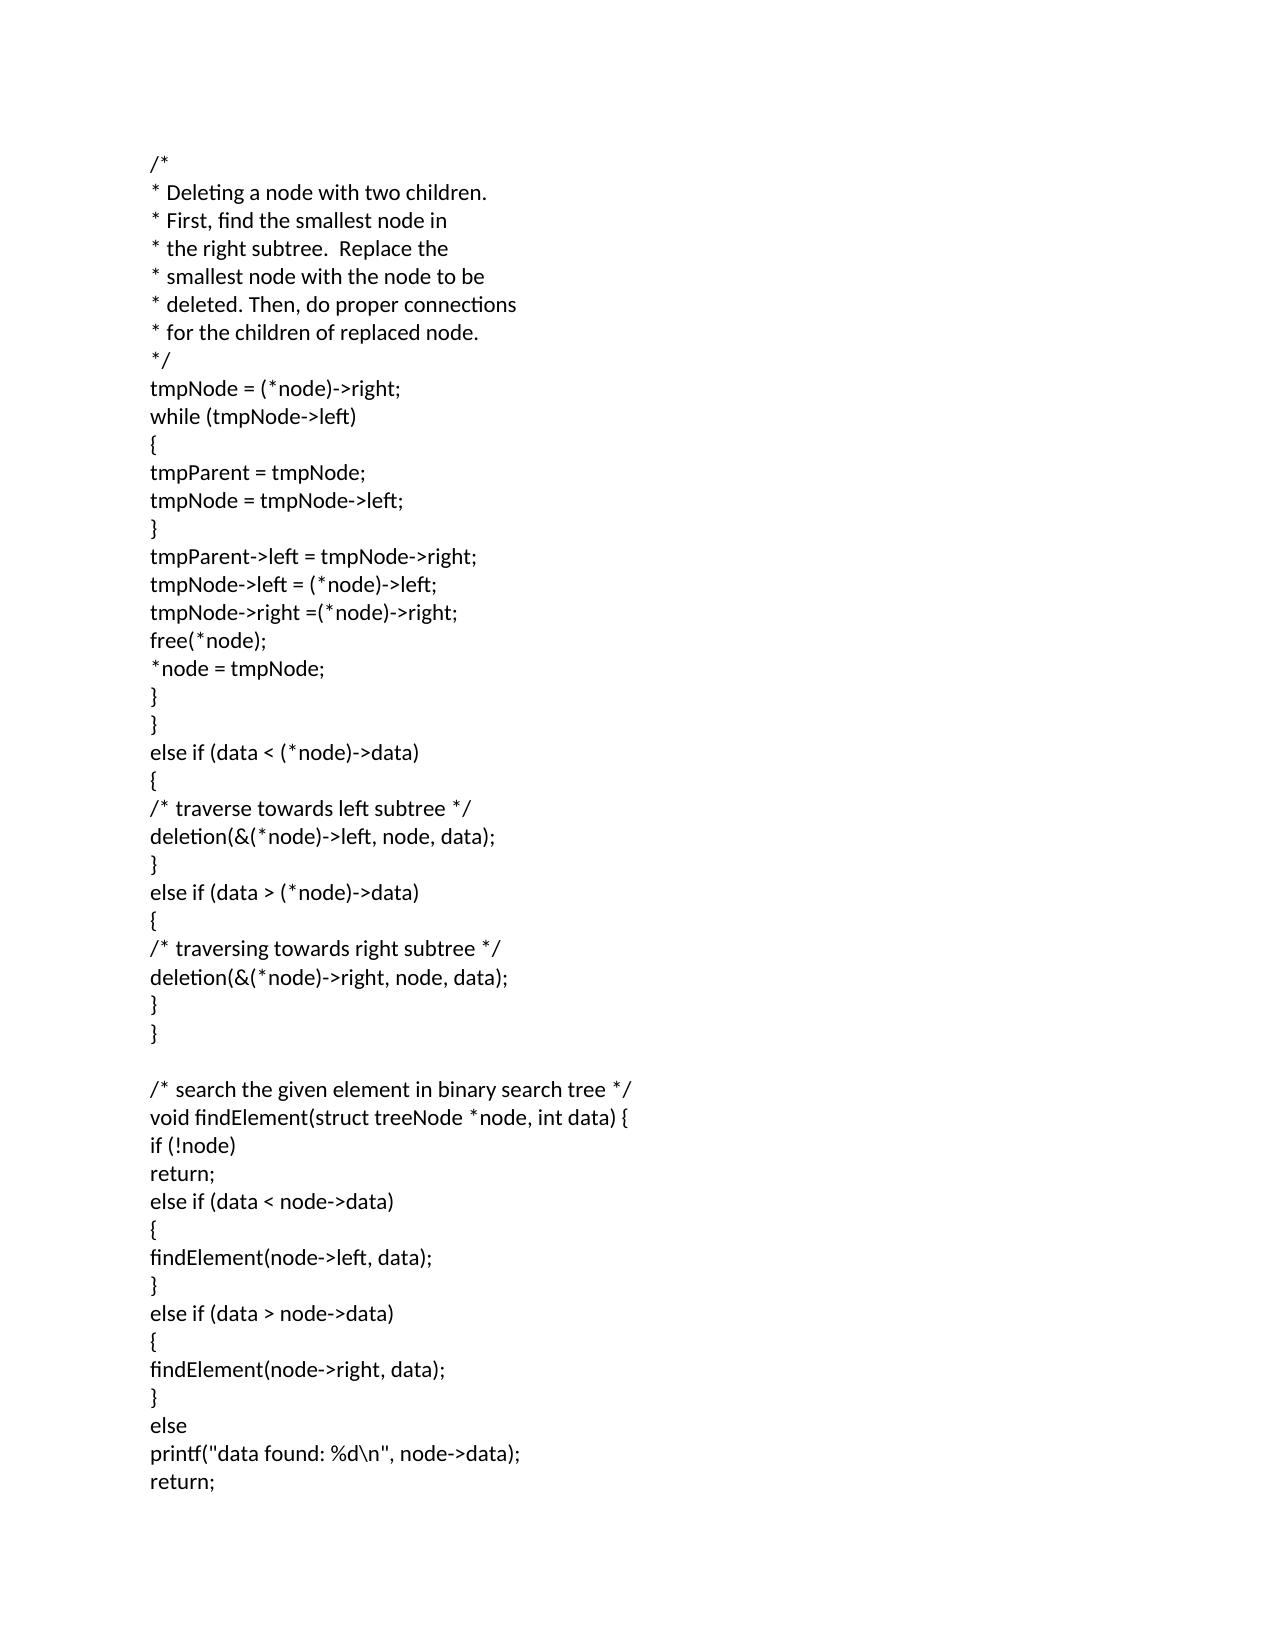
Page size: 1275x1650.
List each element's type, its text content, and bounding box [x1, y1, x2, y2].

text free(*node); [150, 626, 1125, 654]
text { [150, 1327, 1125, 1355]
text tmpParent = tmpNode; [150, 458, 1125, 486]
text * First, find the smallest node in [150, 206, 1125, 234]
text * for the children of replaced node. [150, 318, 1125, 346]
text tmpNode = (*node)->right; [150, 374, 1125, 402]
text /* search the given element in binary search tree */ [150, 1075, 1125, 1103]
text else if (data > (*node)->data) [150, 878, 1125, 907]
text *node = tmpNode; [150, 654, 1125, 682]
text { [150, 430, 1125, 458]
text } [150, 851, 1125, 878]
text } [150, 1383, 1125, 1411]
text return; [150, 1467, 1125, 1495]
text tmpNode = tmpNode->left; [150, 486, 1125, 514]
text deletion(&(*node)->right, node, data); [150, 963, 1125, 991]
text tmpNode->left = (*node)->left; [150, 570, 1125, 598]
text /* traversing towards right subtree */ [150, 934, 1125, 963]
text deletion(&(*node)->left, node, data); [150, 822, 1125, 851]
text void findElement(struct treeNode *node, int data) { [150, 1103, 1125, 1131]
text printf("data found: %d\n", node->data); [150, 1439, 1125, 1467]
text tmpParent->left = tmpNode->right; [150, 542, 1125, 570]
text { [150, 1215, 1125, 1243]
text if (!node) [150, 1131, 1125, 1159]
text } [150, 514, 1125, 542]
text tmpNode->right =(*node)->right; [150, 598, 1125, 626]
text */ [150, 346, 1125, 374]
text } [150, 682, 1125, 710]
text return; [150, 1159, 1125, 1187]
text * the right subtree. Replace the [150, 234, 1125, 262]
text /* traverse towards left subtree */ [150, 794, 1125, 822]
text * deleted. Then, do proper connections [150, 290, 1125, 318]
text while (tmpNode->left) [150, 402, 1125, 430]
text else if (data > node->data) [150, 1299, 1125, 1327]
text /* [150, 150, 1125, 178]
text findElement(node->right, data); [150, 1355, 1125, 1383]
text else if (data < node->data) [150, 1187, 1125, 1215]
text { [150, 766, 1125, 794]
text } [150, 1019, 1125, 1047]
text } [150, 1271, 1125, 1299]
text * Deleting a node with two children. [150, 178, 1125, 206]
text } [150, 991, 1125, 1019]
text } [150, 710, 1125, 738]
text else if (data < (*node)->data) [150, 738, 1125, 766]
text findElement(node->left, data); [150, 1243, 1125, 1271]
text * smallest node with the node to be [150, 262, 1125, 290]
text else [150, 1411, 1125, 1439]
text { [150, 907, 1125, 934]
